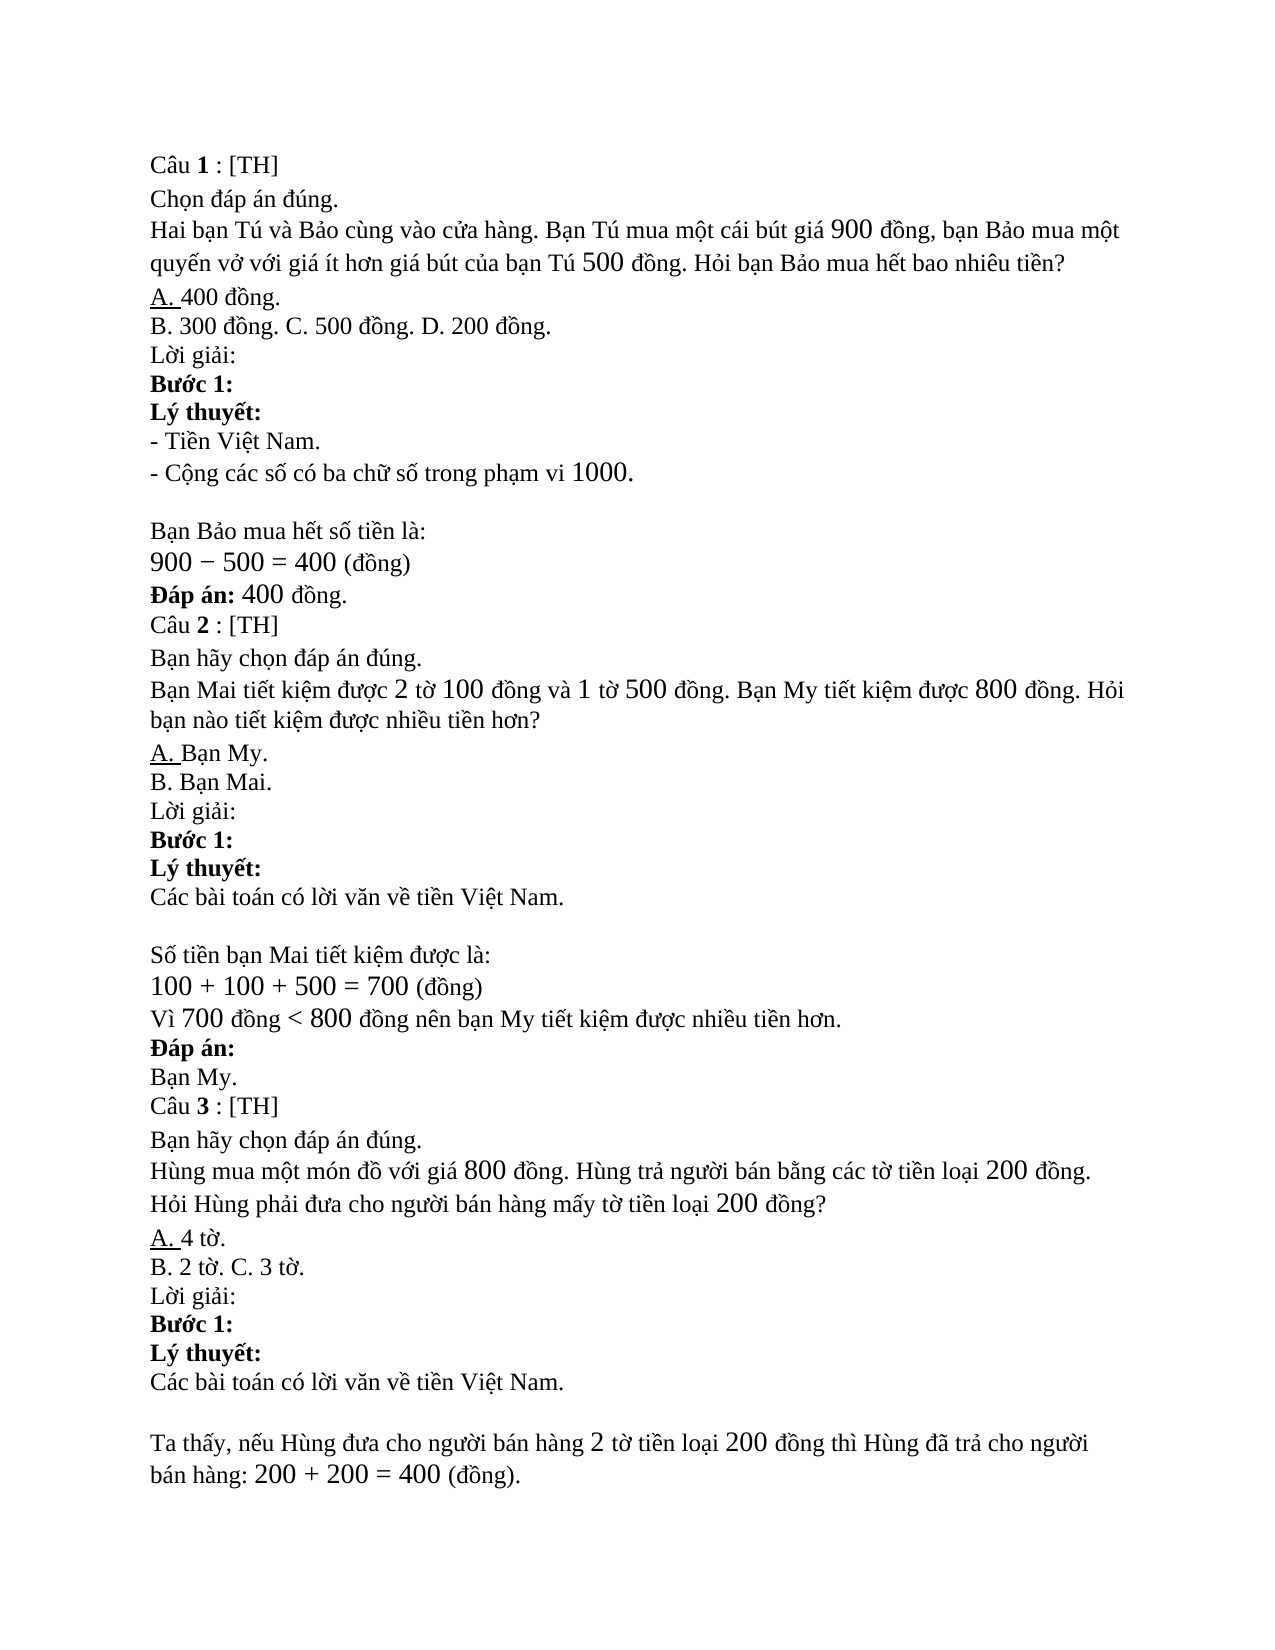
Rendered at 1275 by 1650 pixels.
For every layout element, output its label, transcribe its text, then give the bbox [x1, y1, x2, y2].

text Chọn đáp án đúng. Hai bạn Tú và Bảo cùng vào cửa hàng. Bạn Tú mua một cái bút giá 900 đồng, bạn Bảo mua một quyến vở với giá ít hơn giá bút của bạn Tú 500 đồng. Hỏi bạn Bảo mua hết bao nhiêu tiền? [150, 184, 1125, 277]
text Câu 1 : [TH] [150, 150, 1125, 179]
text Bước 1: [150, 825, 1125, 853]
text B. 2 tờ. C. 3 tờ. [150, 1252, 1125, 1281]
text B. 300 đồng. C. 500 đồng. D. 200 đồng. [150, 311, 1125, 340]
text Lý thuyết: - Tiền Việt Nam. - Cộng các số có ba chữ số trong phạm vi 1000. Bạn Bảo mua hết số tiền là: 900 − 500 = 400 (đồng) Đáp án: 400 đồng. [150, 397, 1125, 610]
text Lời giải: [150, 340, 1125, 369]
text A. 400 đồng. [150, 282, 1125, 311]
text Bước 1: [150, 369, 1125, 397]
text B. Bạn Mai. [150, 767, 1125, 796]
text Câu 3 : [TH] [150, 1091, 1125, 1119]
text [150, 1338, 1125, 1489]
text A. Bạn My. [150, 738, 1125, 767]
text Lời giải: [150, 1281, 1125, 1309]
text Câu 2 : [TH] [150, 610, 1125, 638]
text Lý thuyết: Các bài toán có lời văn về tiền Việt Nam. Số tiền bạn Mai tiết kiệm được là: 100 + 100 + 500 = 700 (đồng) Vì 700 đồng < 800 đồng nên bạn My tiết kiệm được nhiều tiền hơn. Đáp án: Bạn My. [150, 853, 1125, 1091]
text Lời giải: [150, 796, 1125, 825]
text A. 4 tờ. [150, 1223, 1125, 1252]
text Bước 1: [150, 1309, 1125, 1338]
text Bạn hãy chọn đáp án đúng. Hùng mua một món đồ với giá 800 đồng. Hùng trả người bán bằng các tờ tiền loại 200 đồng. Hỏi Hùng phải đưa cho người bán hàng mấy tờ tiền loại 200 đồng? [150, 1125, 1125, 1218]
text Bạn hãy chọn đáp án đúng. Bạn Mai tiết kiệm được 2 tờ 100 đồng và 1 tờ 500 đồng. Bạn My tiết kiệm được 800 đồng. Hỏi bạn nào tiết kiệm được nhiều tiền hơn? [150, 643, 1125, 733]
